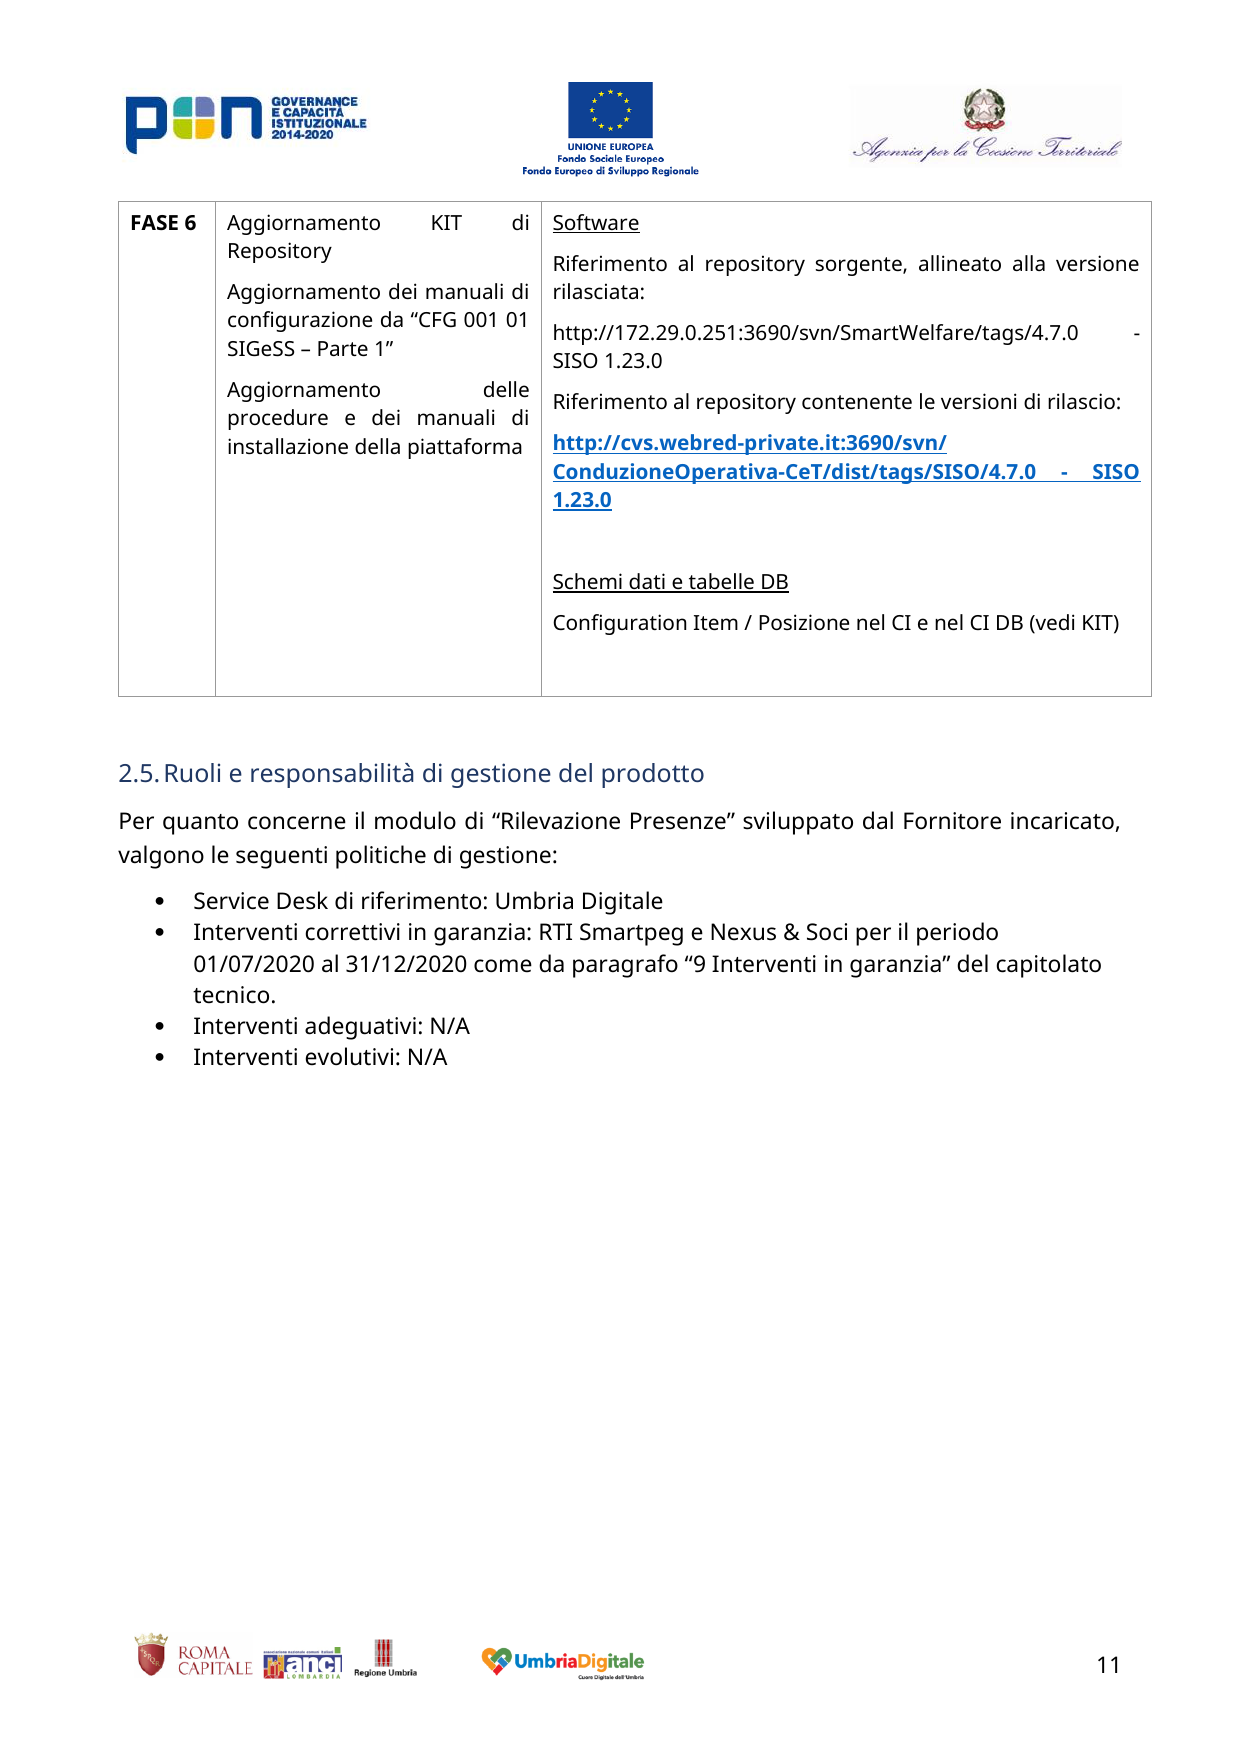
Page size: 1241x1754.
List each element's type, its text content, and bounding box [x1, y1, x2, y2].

picture [118, 73, 371, 175]
list Service Desk di riferimento: Umbria Digitale [156, 885, 1122, 916]
text Per quanto concerne il modulo di “Rilevazione Presenze” sviluppato dal Fornitore incaricato, valgono le seguenti politiche di gestione: [118, 805, 1122, 870]
picture [478, 1645, 647, 1682]
table_cell Software Riferimento al repository sorgente, allineato alla versione rilasciata: http://172.29.0.251:3690/svn/SmartWelfare/tags/4.7.0 - SISO 1.23.0 Riferimento al repository contenente le versioni di rilascio: http://cvs.webred-private.it:3690/svn/ConduzioneOperativa-CeT/dist/tags/SISO/4.7.0 - SISO 1.23.0 Schemi dati e tabelle DB Configuration Item / Posizione nel CI e nel CI DB (vedi KIT) [542, 202, 1151, 696]
picture [118, 1618, 437, 1690]
table_cell Aggiornamento KIT di Repository Aggiornamento dei manuali di configurazione da “CFG 001 01 SIGeSS – Parte 1” Aggiornamento delle procedure e dei manuali di installazione della piattaforma [216, 202, 541, 696]
list Interventi evolutivi: N/A [156, 1041, 1122, 1072]
list Interventi adeguativi: N/A [156, 1010, 1122, 1041]
table_cell FASE 6 [119, 202, 215, 696]
list Interventi correttivi in garanzia: RTI Smartpeg e Nexus & Soci per il periodo 01/07/2020 al 31/12/2020 come da paragrafo “9 Interventi in garanzia” del capitolato tecnico. [156, 916, 1122, 1010]
subtitle Ruoli e responsabilità di gestione del prodotto [118, 756, 1122, 790]
